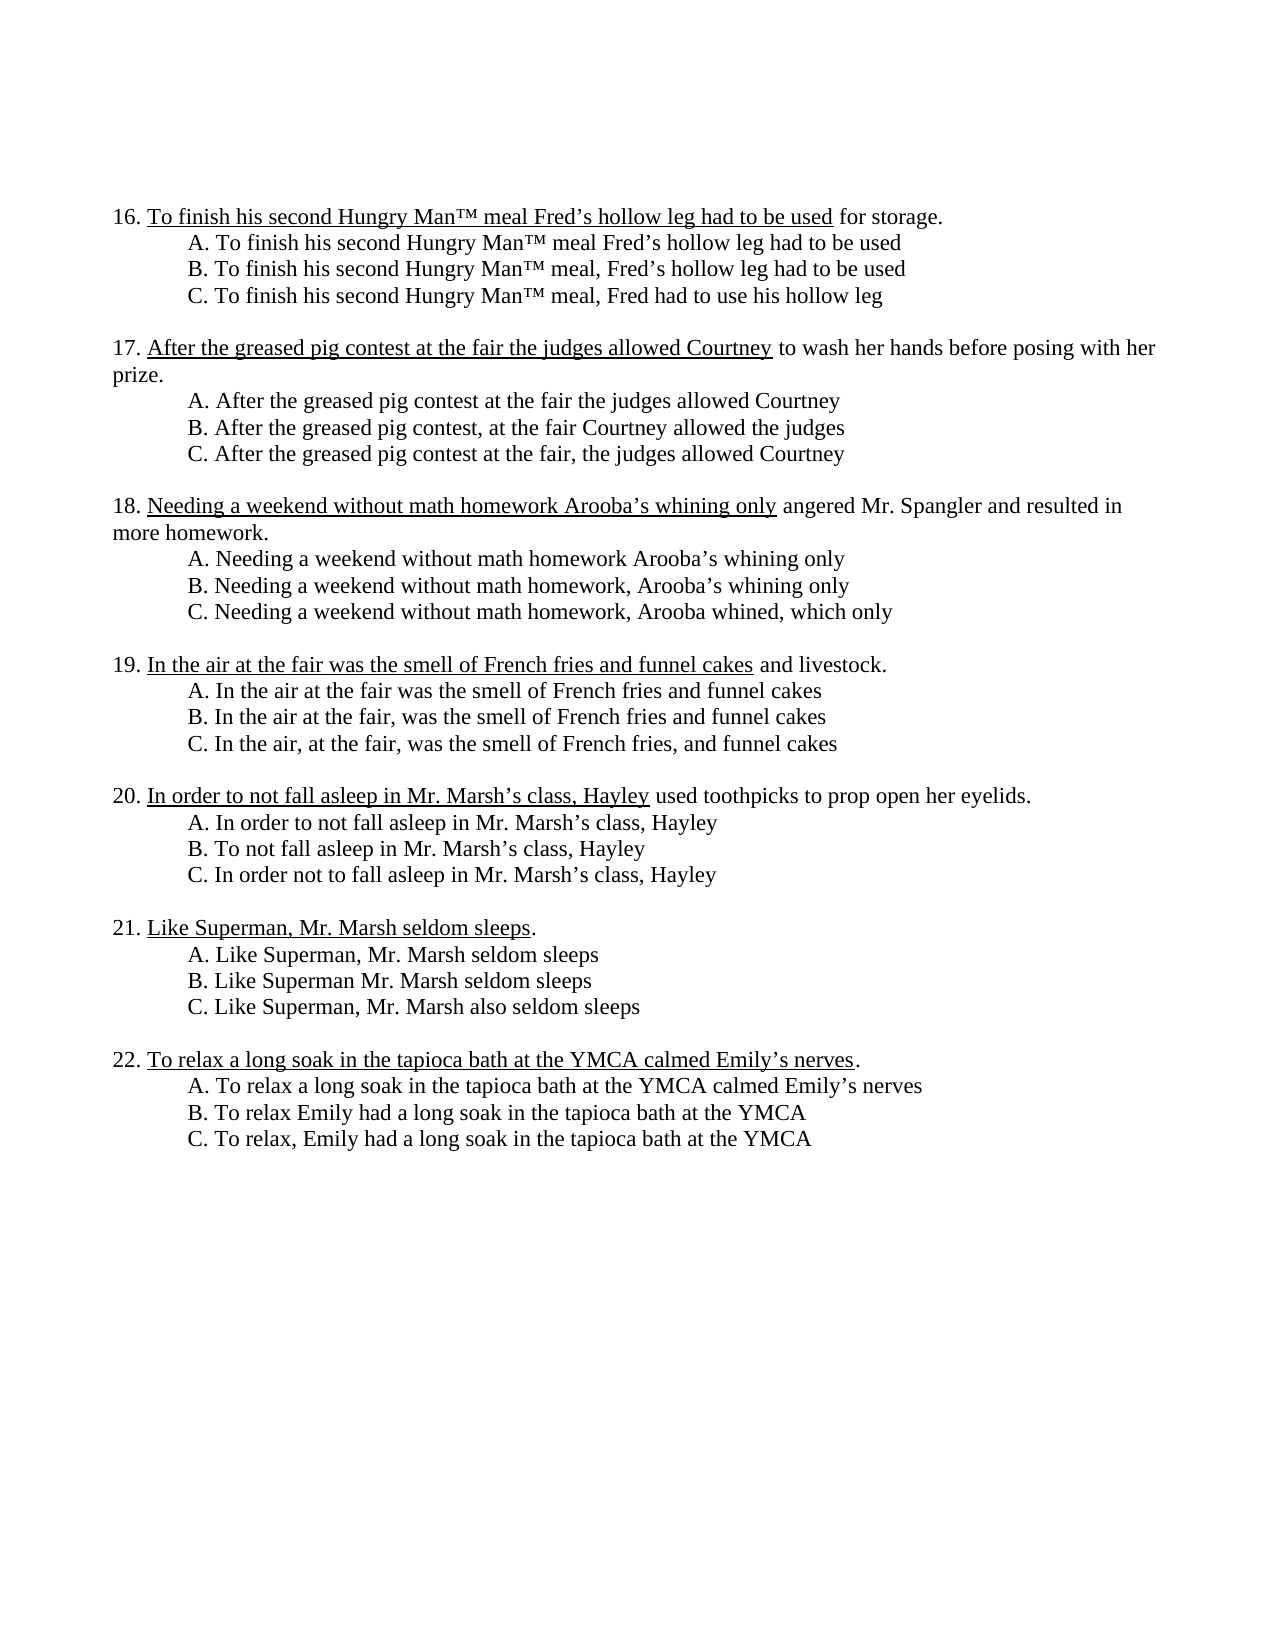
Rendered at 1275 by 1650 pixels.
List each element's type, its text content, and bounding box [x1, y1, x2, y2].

text C. In order not to fall asleep in Mr. Marsh’s class, Hayley [112, 862, 1162, 888]
text B. To not fall asleep in Mr. Marsh’s class, Hayley [112, 835, 1162, 862]
text A. In order to not fall asleep in Mr. Marsh’s class, Hayley [112, 809, 1162, 835]
text C. Like Superman, Mr. Marsh also seldom sleeps [112, 993, 1162, 1020]
text 16. To finish his second Hungry Man™ meal Fred’s hollow leg had to be used for storage. [112, 203, 1162, 229]
text C. To finish his second Hungry Man™ meal, Fred had to use his hollow leg [112, 282, 1162, 308]
text A. To finish his second Hungry Man™ meal Fred’s hollow leg had to be used [112, 229, 1162, 255]
text 21. Like Superman, Mr. Marsh seldom sleeps. [112, 914, 1162, 941]
text 22. To relax a long soak in the tapioca bath at the YMCA calmed Emily’s nerves. [112, 1046, 1162, 1072]
text A. To relax a long soak in the tapioca bath at the YMCA calmed Emily’s nerves [112, 1072, 1162, 1099]
text B. Needing a weekend without math homework, Arooba’s whining only [112, 572, 1162, 598]
text 17. After the greased pig contest at the fair the judges allowed Courtney to wash her hands before posing with her prize. [112, 334, 1162, 387]
text C. To relax, Emily had a long soak in the tapioca bath at the YMCA [112, 1125, 1162, 1151]
text B. Like Superman Mr. Marsh seldom sleeps [112, 967, 1162, 993]
text A. After the greased pig contest at the fair the judges allowed Courtney [112, 387, 1162, 413]
text A. Needing a weekend without math homework Arooba’s whining only [112, 545, 1162, 572]
text B. In the air at the fair, was the smell of French fries and funnel cakes [112, 703, 1162, 730]
text C. After the greased pig contest at the fair, the judges allowed Courtney [112, 440, 1162, 466]
text C. Needing a weekend without math homework, Arooba whined, which only [112, 598, 1162, 624]
text B. To finish his second Hungry Man™ meal, Fred’s hollow leg had to be used [112, 255, 1162, 282]
text B. After the greased pig contest, at the fair Courtney allowed the judges [112, 413, 1162, 440]
text 20. In order to not fall asleep in Mr. Marsh’s class, Hayley used toothpicks to prop open her eyelids. [112, 782, 1162, 809]
text A. Like Superman, Mr. Marsh seldom sleeps [112, 941, 1162, 967]
text 19. In the air at the fair was the smell of French fries and funnel cakes and livestock. [112, 651, 1162, 677]
text C. In the air, at the fair, was the smell of French fries, and funnel cakes [112, 730, 1162, 756]
text B. To relax Emily had a long soak in the tapioca bath at the YMCA [112, 1099, 1162, 1125]
text A. In the air at the fair was the smell of French fries and funnel cakes [112, 677, 1162, 703]
text 18. Needing a weekend without math homework Arooba’s whining only angered Mr. Spangler and resulted in more homework. [112, 493, 1162, 545]
